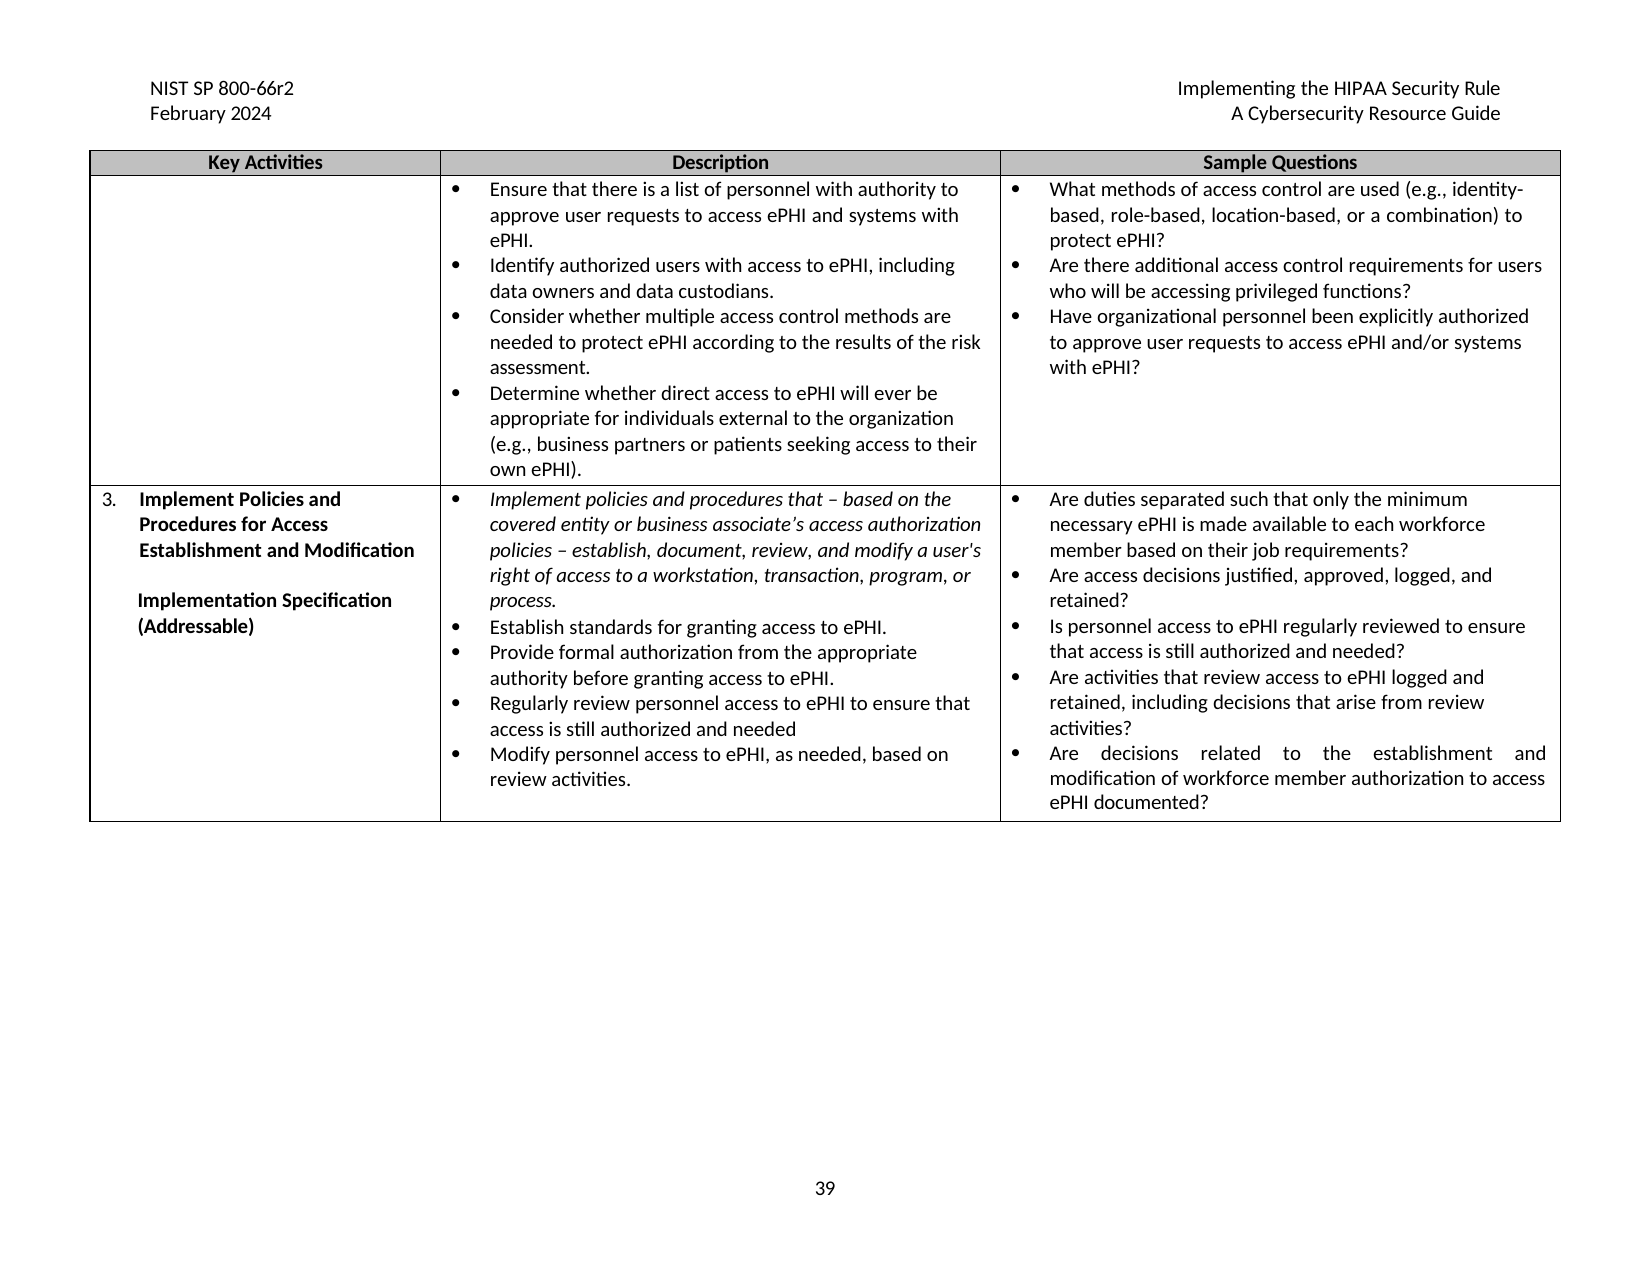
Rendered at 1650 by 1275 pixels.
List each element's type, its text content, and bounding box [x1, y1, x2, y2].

table_cell [91, 176, 440, 485]
table_cell Are duties separated such that only the minimum necessary ePHI is made available to each workforce member based on their job requirements? Are access decisions justified, approved, logged, and retained? Is personnel access to ePHI regularly reviewed to ensure that access is still authorized and needed? Are activities that review access to ePHI logged and retained, including decisions that arise from review activities? Are decisions related to the establishment and modification of workforce member authorization to access ePHI documented? [1001, 486, 1560, 821]
table_cell Implement policies and procedures that – based on the covered entity or business associate’s access authorization policies – establish, document, review, and modify a user's right of access to a workstation, transaction, program, or process. Establish standards for granting access to ePHI. Provide formal authorization from the appropriate authority before granting access to ePHI. Regularly review personnel access to ePHI to ensure that access is still authorized and needed Modify personnel access to ePHI, as needed, based on review activities. [441, 486, 1000, 821]
table_cell 3. Implement Policies and Procedures for Access Establishment and Modification Implementation Specification (Addressable) [91, 486, 440, 821]
table_header Key Activities [91, 151, 440, 175]
table_header Description [441, 151, 1000, 175]
table_cell Ensure that there is a list of personnel with authority to approve user requests to access ePHI and systems with ePHI. Identify authorized users with access to ePHI, including data owners and data custodians. Consider whether multiple access control methods are needed to protect ePHI according to the results of the risk assessment. Determine whether direct access to ePHI will ever be appropriate for individuals external to the organization (e.g., business partners or patients seeking access to their own ePHI). [441, 176, 1000, 485]
table_header Sample Questions [1001, 151, 1560, 175]
table_cell What methods of access control are used (e.g., identity- based, role-based, location-based, or a combination) to protect ePHI? Are there additional access control requirements for users who will be accessing privileged functions? Have organizational personnel been explicitly authorized to approve user requests to access ePHI and/or systems with ePHI? [1001, 176, 1560, 485]
